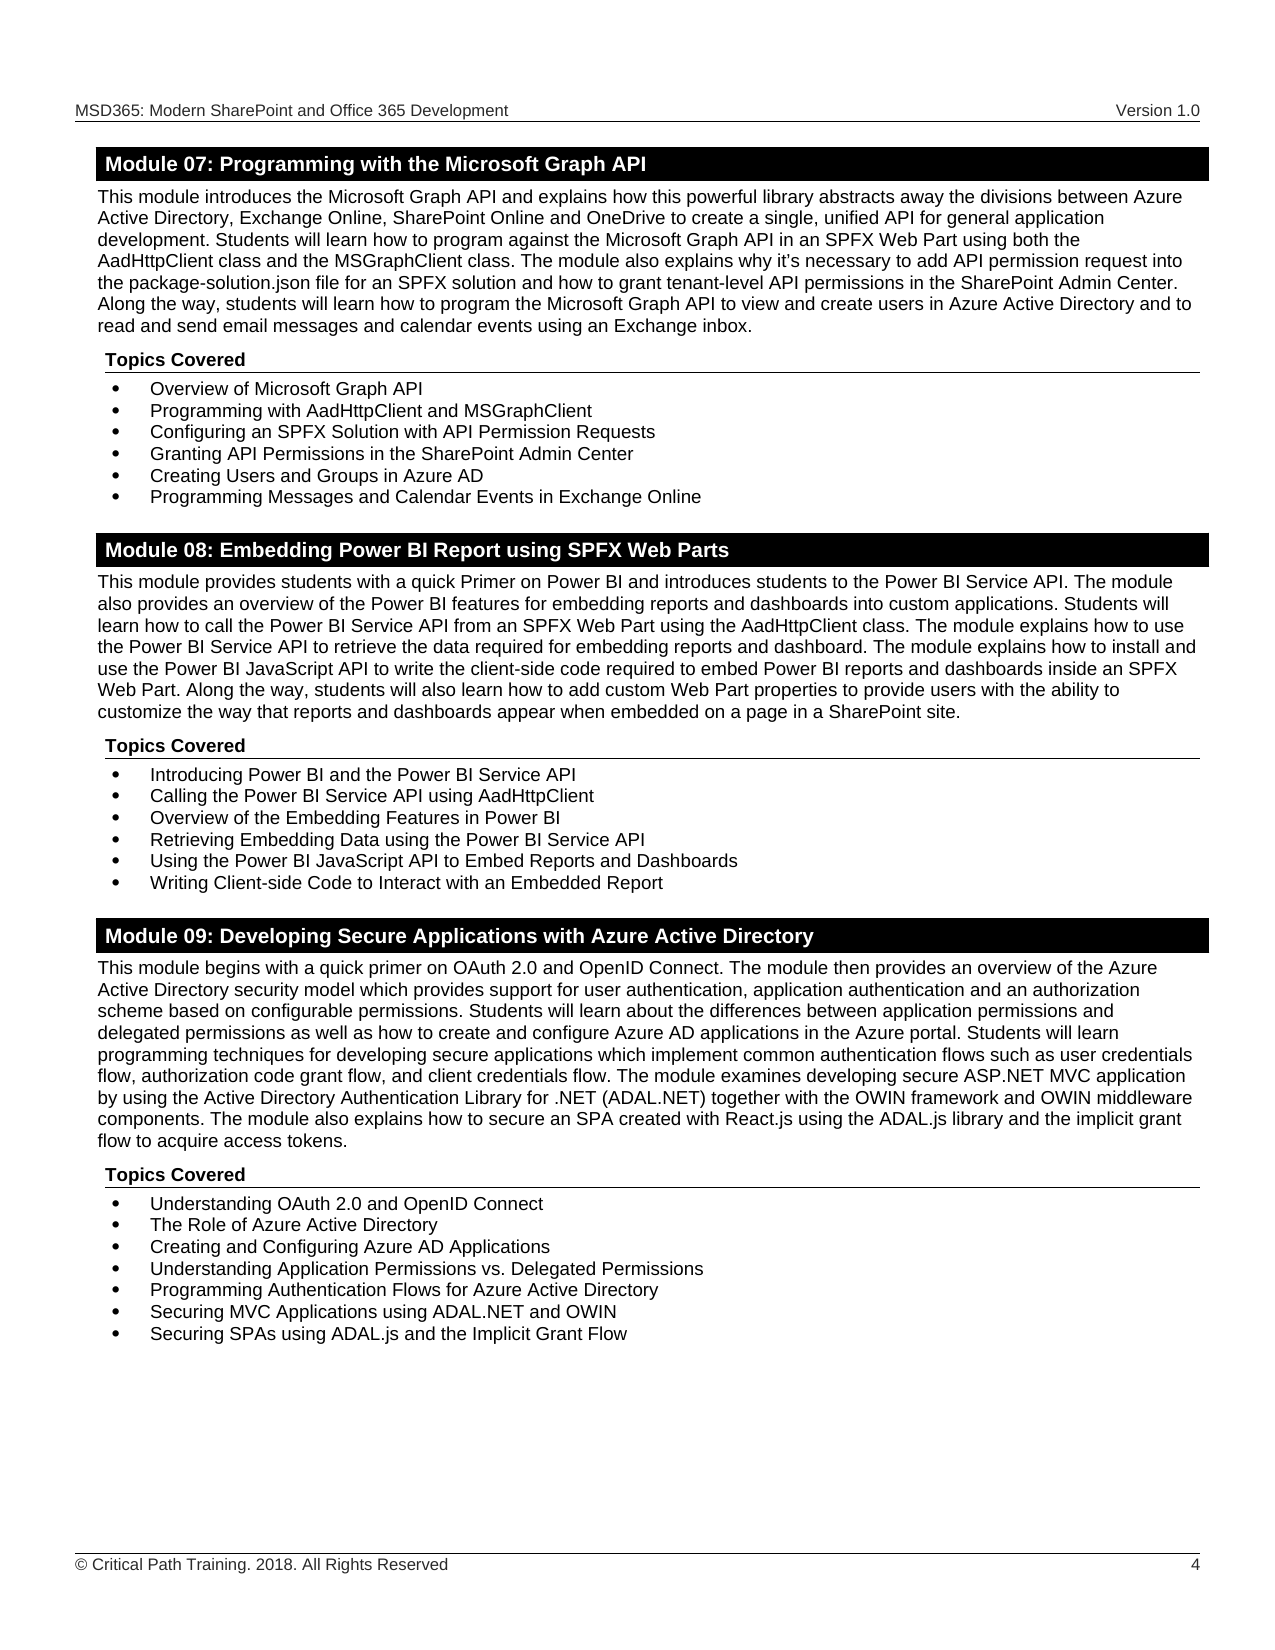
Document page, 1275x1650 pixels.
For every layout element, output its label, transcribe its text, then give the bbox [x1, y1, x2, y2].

text Programming with AadHttpClient and MSGraphClient [112, 399, 1200, 421]
title Module 07: Programming with the Microsoft Graph API [97, 148, 1208, 180]
subtitle Topics Covered [105, 349, 1200, 372]
text Programming Messages and Calendar Events in Exchange Online [112, 486, 1200, 508]
text Using the Power BI JavaScript API to Embed Reports and Dashboards [112, 850, 1200, 872]
text Retrieving Embedding Data using the Power BI Service API [112, 828, 1200, 850]
subtitle Topics Covered [105, 735, 1200, 758]
text Overview of Microsoft Graph API [112, 378, 1200, 399]
text This module begins with a quick primer on OAuth 2.0 and OpenID Connect. The module then provides an overview of the Azure Active Directory security model which provides support for user authentication, application authentication and an authorization scheme based on configurable permissions. Students will learn about the differences between application permissions and delegated permissions as well as how to create and configure Azure AD applications in the Azure portal. Students will learn programming techniques for developing secure applications which implement common authentication flows such as user credentials flow, authorization code grant flow, and client credentials flow. The module examines developing secure ASP.NET MVC application by using the Active Directory Authentication Library for .NET (ADAL.NET) together with the OWIN framework and OWIN middleware components. The module also explains how to secure an SPA created with React.js using the ADAL.js library and the implicit grant flow to acquire access tokens. [97, 957, 1200, 1151]
text The Role of Azure Active Directory [112, 1214, 1200, 1236]
text Securing SPAs using ADAL.js and the Implicit Grant Flow [112, 1322, 1200, 1344]
text Configuring an SPFX Solution with API Permission Requests [112, 421, 1200, 443]
title Module 08: Embedding Power BI Report using SPFX Web Parts [97, 534, 1208, 566]
subtitle Topics Covered [105, 1164, 1200, 1187]
text This module provides students with a quick Primer on Power BI and introduces students to the Power BI Service API. The module also provides an overview of the Power BI features for embedding reports and dashboards into custom applications. Students will learn how to call the Power BI Service API from an SPFX Web Part using the AadHttpClient class. The module explains how to use the Power BI Service API to retrieve the data required for embedding reports and dashboard. The module explains how to install and use the Power BI JavaScript API to write the client-side code required to embed Power BI reports and dashboards inside an SPFX Web Part. Along the way, students will also learn how to add custom Web Part properties to provide users with the ability to customize the way that reports and dashboards appear when embedded on a page in a SharePoint site. [97, 571, 1200, 722]
text Introducing Power BI and the Power BI Service API [112, 763, 1200, 785]
text Understanding Application Permissions vs. Delegated Permissions [112, 1257, 1200, 1279]
text Programming Authentication Flows for Azure Active Directory [112, 1279, 1200, 1301]
text Writing Client-side Code to Interact with an Embedded Report [112, 872, 1200, 893]
text Overview of the Embedding Features in Power BI [112, 807, 1200, 828]
text Granting API Permissions in the SharePoint Admin Center [112, 443, 1200, 464]
text Understanding OAuth 2.0 and OpenID Connect [112, 1192, 1200, 1214]
text This module introduces the Microsoft Graph API and explains how this powerful library abstracts away the divisions between Azure Active Directory, Exchange Online, SharePoint Online and OneDrive to create a single, unified API for general application development. Students will learn how to program against the Microsoft Graph API in an SPFX Web Part using both the AadHttpClient class and the MSGraphClient class. The module also explains why it’s necessary to add API permission request into the package-solution.json file for an SPFX solution and how to grant tenant-level API permissions in the SharePoint Admin Center. Along the way, students will learn how to program the Microsoft Graph API to view and create users in Azure Active Directory and to read and send email messages and calendar events using an Exchange inbox. [97, 185, 1200, 336]
text Calling the Power BI Service API using AadHttpClient [112, 785, 1200, 807]
title Module 09: Developing Secure Applications with Azure Active Directory [97, 920, 1208, 952]
text Creating Users and Groups in Azure AD [112, 464, 1200, 486]
text Creating and Configuring Azure AD Applications [112, 1236, 1200, 1257]
text Securing MVC Applications using ADAL.NET and OWIN [112, 1301, 1200, 1322]
